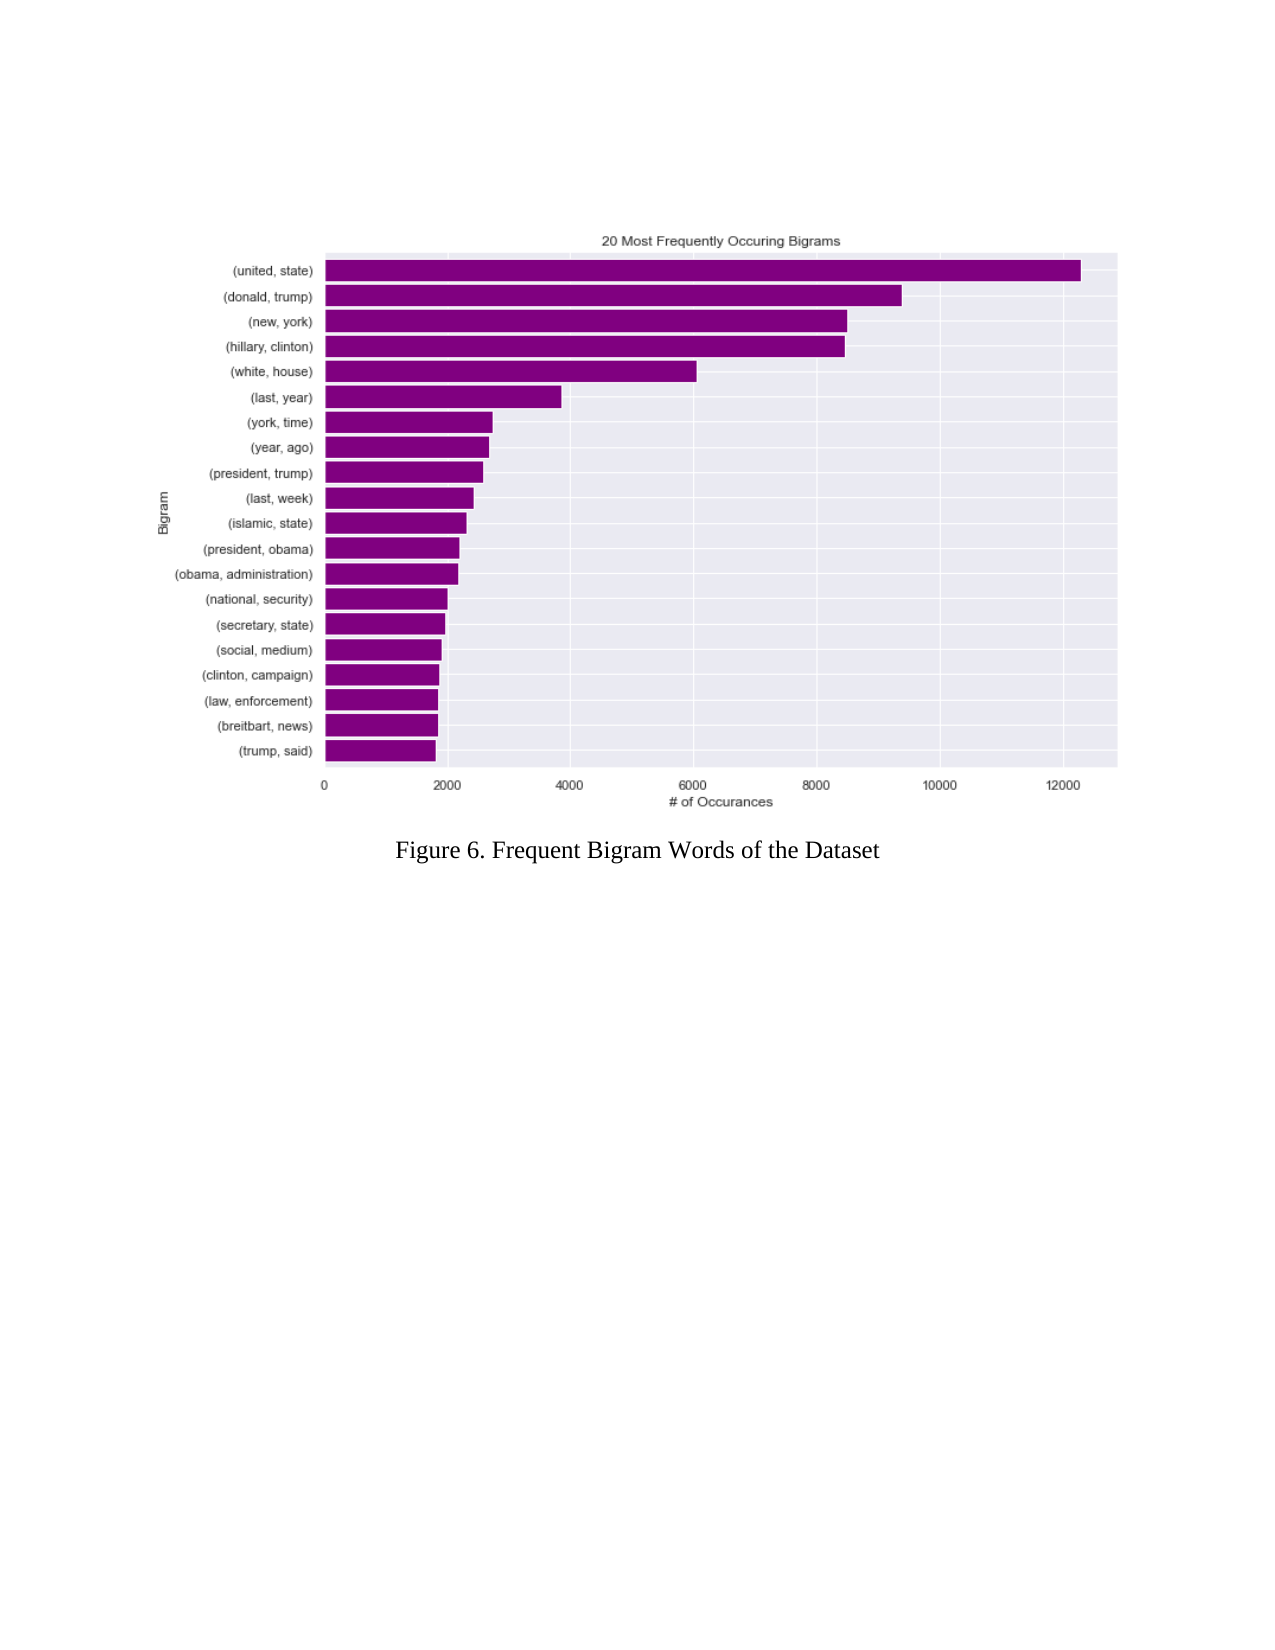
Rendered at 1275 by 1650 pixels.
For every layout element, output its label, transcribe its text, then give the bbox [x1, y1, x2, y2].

text Figure 6. Frequent Bigram Words of the Dataset [150, 835, 1125, 863]
picture [150, 228, 1125, 816]
